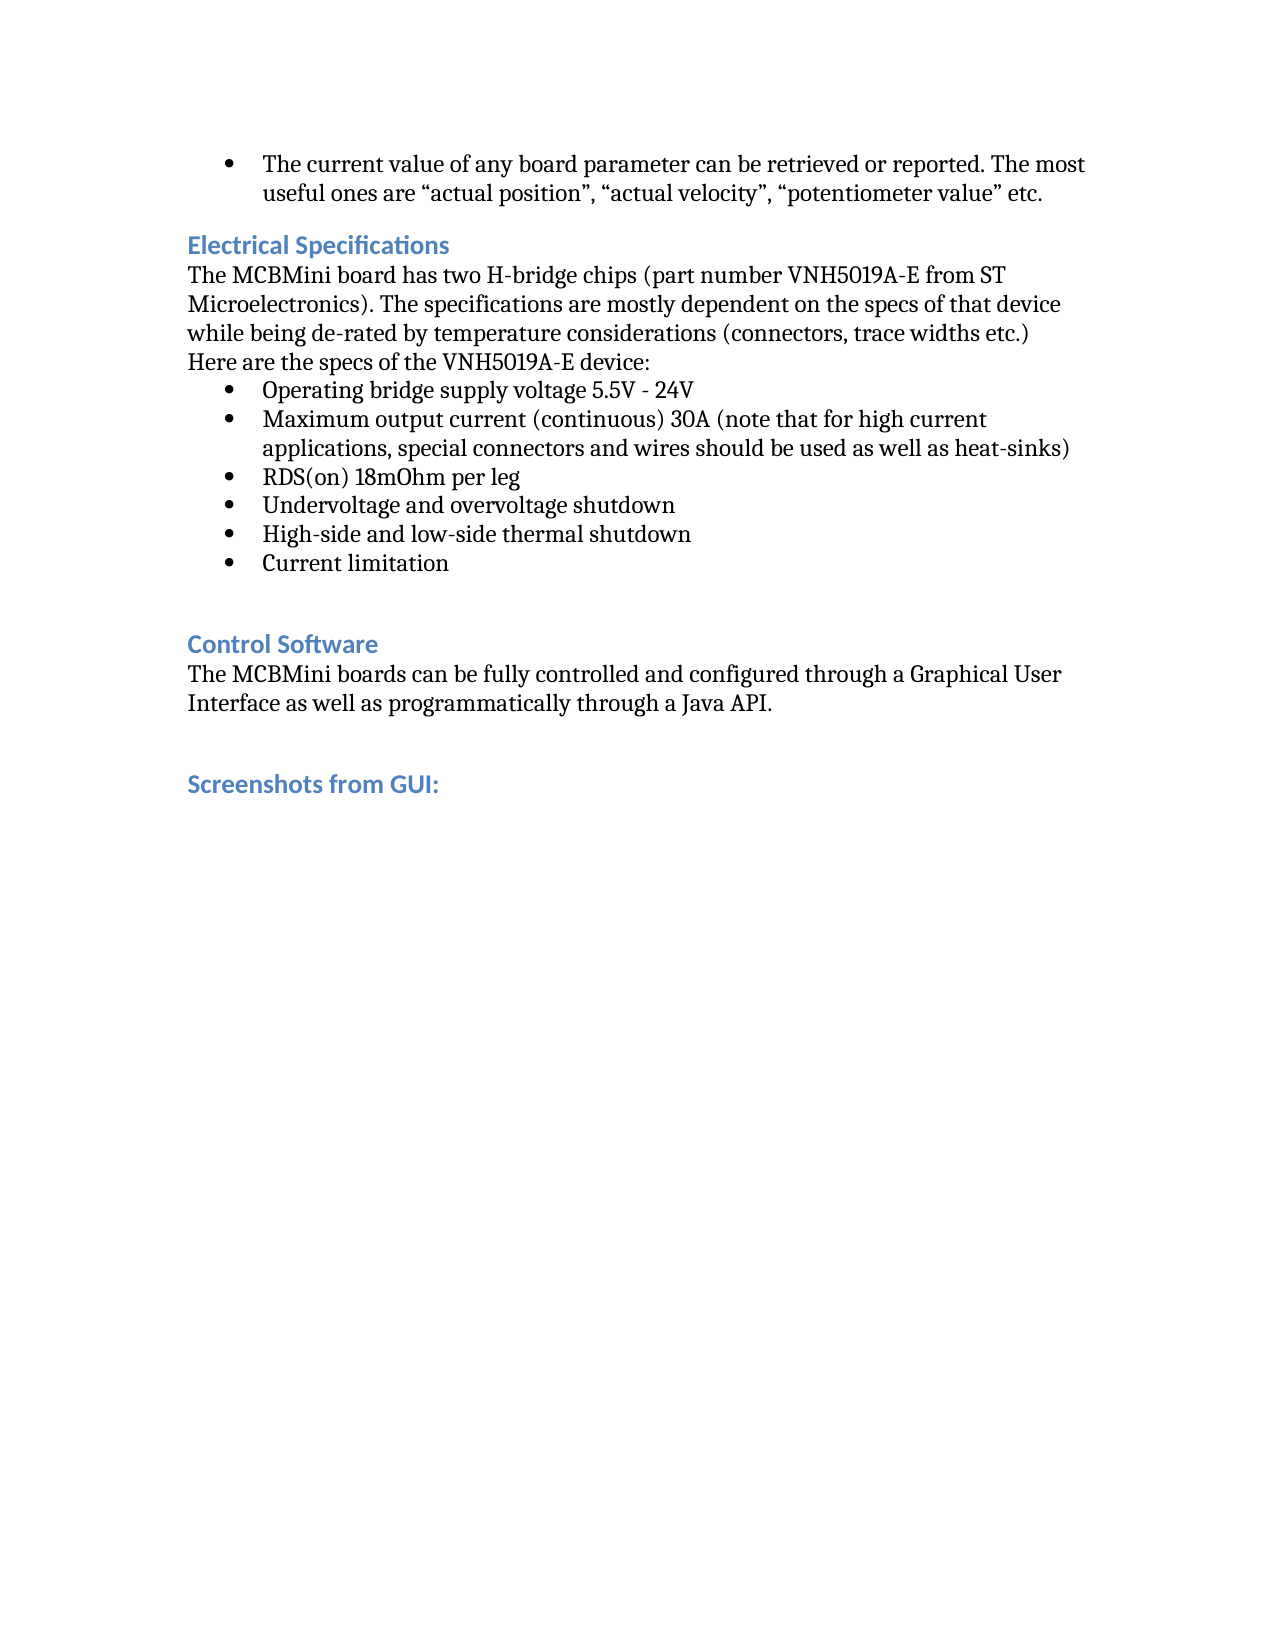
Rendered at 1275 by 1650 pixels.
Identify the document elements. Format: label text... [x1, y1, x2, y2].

list Undervoltage and overvoltage shutdown [225, 491, 1087, 520]
list The current value of any board parameter can be retrieved or reported. The most useful ones are “actual position”, “actual velocity”, “potentiometer value” etc. [225, 150, 1087, 207]
subtitle Control Software [187, 627, 1087, 660]
text Here are the specs of the VNH5019A-E device: [187, 348, 1087, 376]
list Maximum output current (continuous) 30A (note that for high current applications, special connectors and wires should be used as well as heat-sinks) [225, 405, 1087, 463]
list Current limitation [225, 549, 1087, 578]
text The MCBMini boards can be fully controlled and configured through a Graphical User Interface as well as programmatically through a Java API. [187, 660, 1087, 718]
list High-side and low-side thermal shutdown [225, 520, 1087, 549]
text The MCBMini board has two H-bridge chips (part number VNH5019A-E from ST Microelectronics). The specifications are mostly dependent on the specs of that device while being de-rated by temperature considerations (connectors, trace widths etc.) [187, 261, 1087, 348]
list RDS(on) 18mOhm per leg [225, 463, 1087, 491]
list Operating bridge supply voltage 5.5V - 24V [225, 376, 1087, 405]
subtitle Screenshots from GUI: [187, 767, 1087, 800]
subtitle Electrical Specifications [187, 228, 1087, 261]
